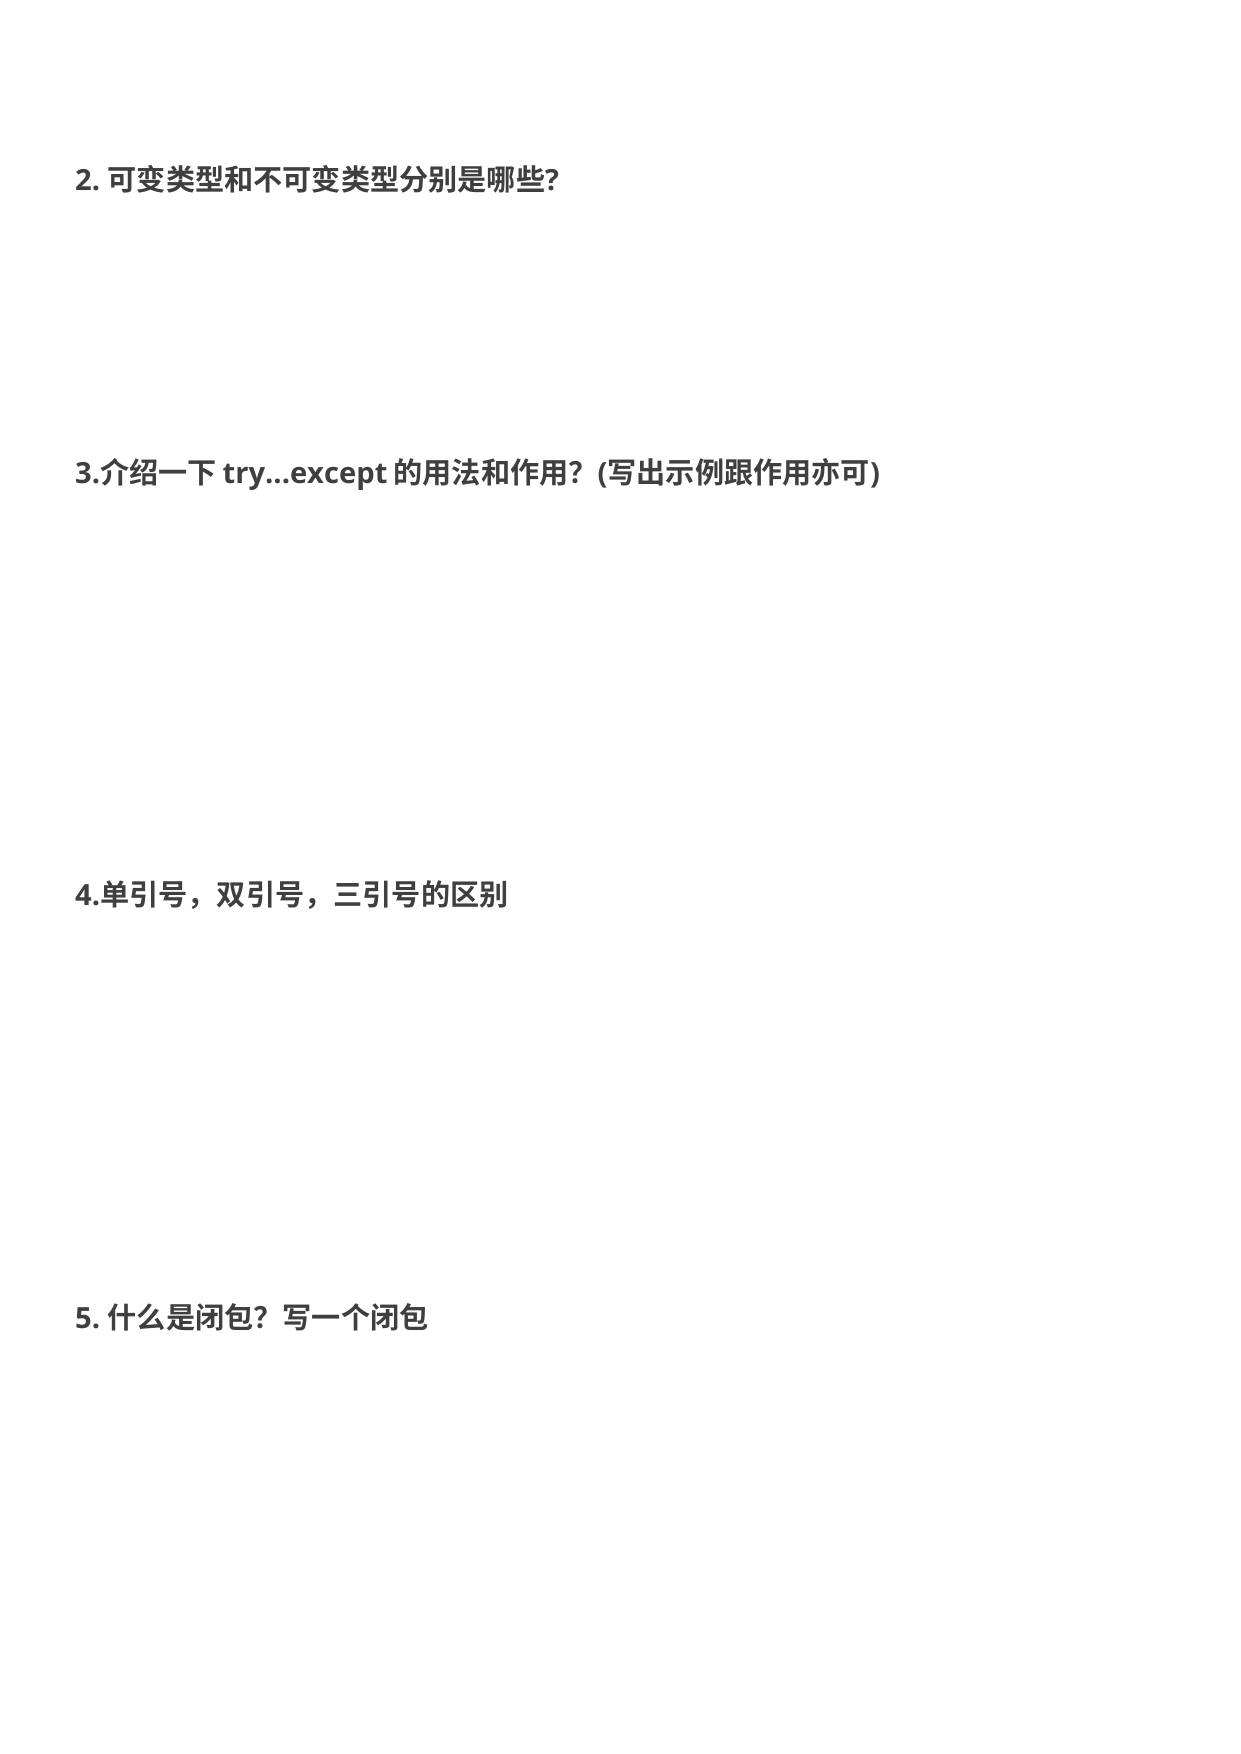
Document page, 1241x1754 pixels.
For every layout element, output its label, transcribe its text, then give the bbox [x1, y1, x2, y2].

text 4.单引号，双引号，三引号的区别 [75, 861, 1165, 926]
list 什么是闭包？写一个闭包 [75, 1283, 1165, 1348]
list 可变类型和不可变类型分别是哪些? [75, 146, 1165, 211]
text 3.介绍一下try...except的用法和作用？(写出示例跟作用亦可) [75, 438, 1165, 503]
